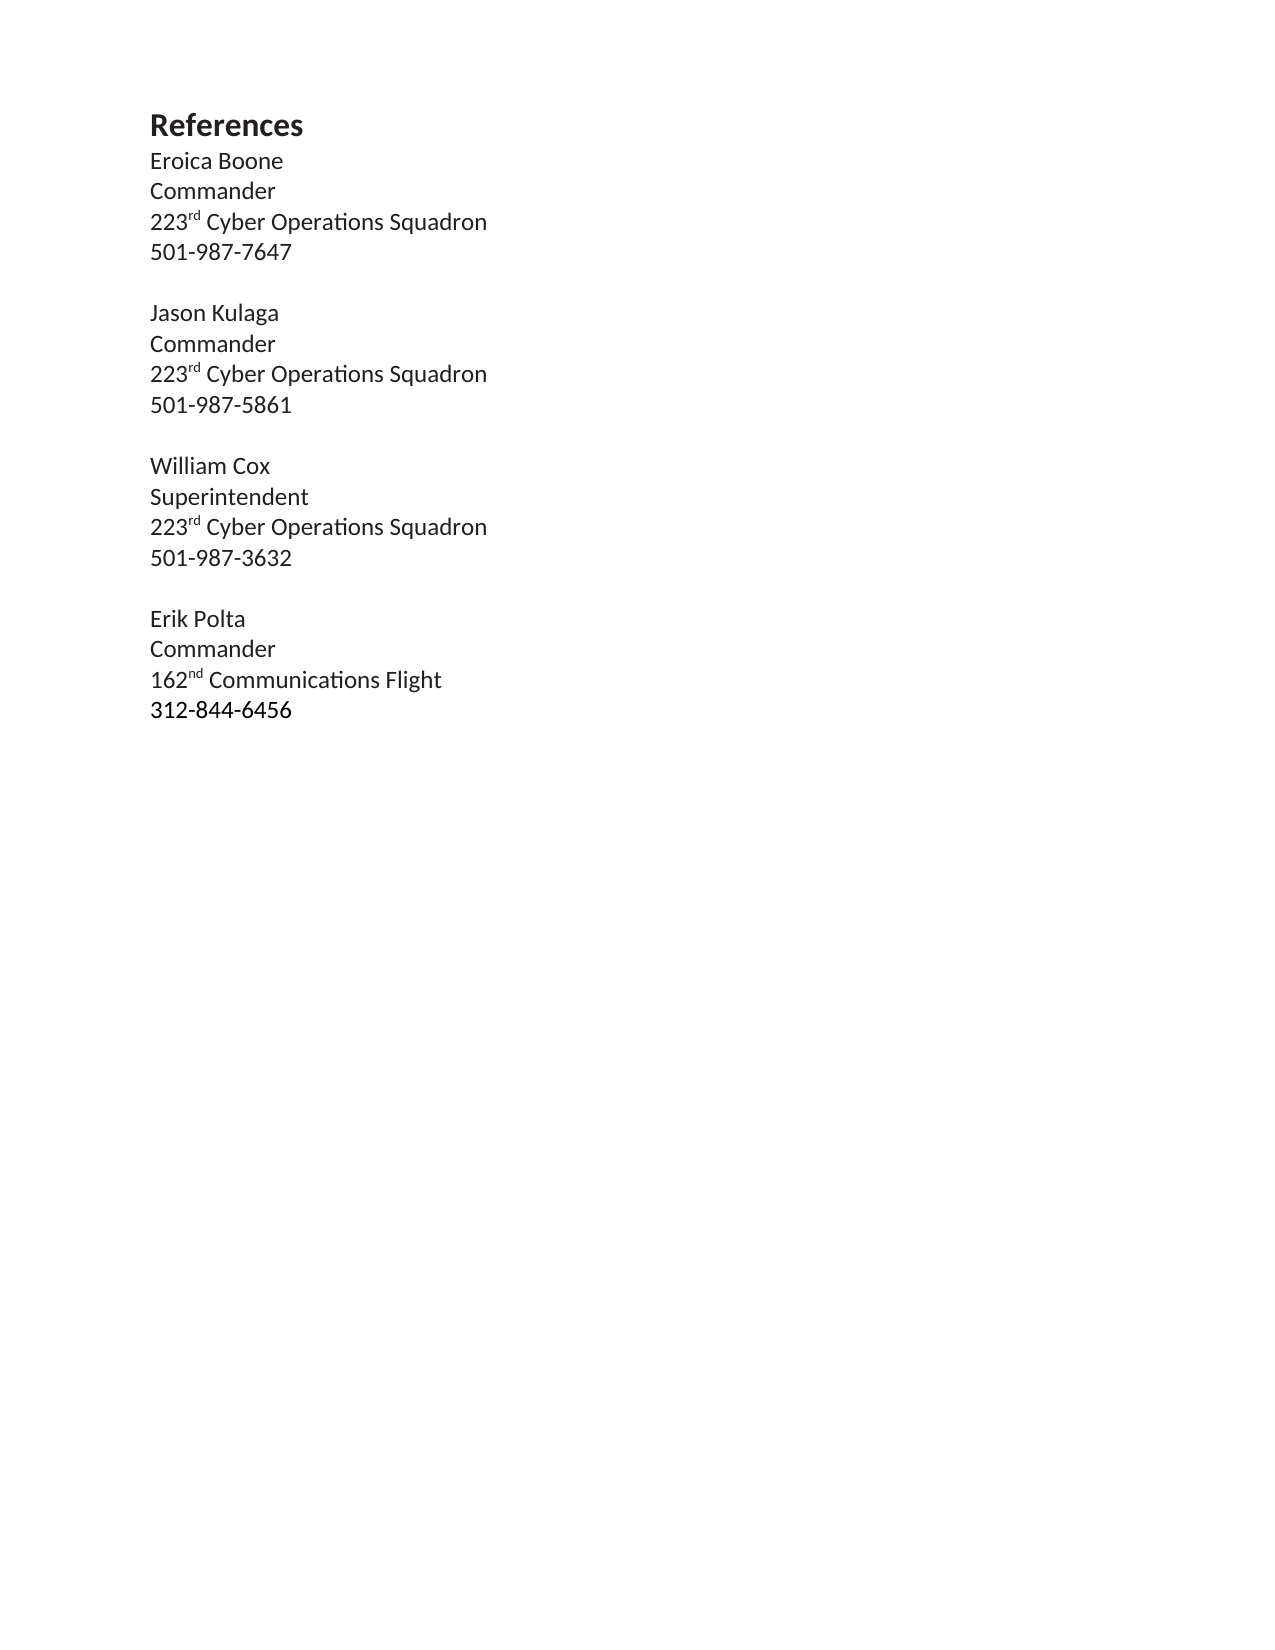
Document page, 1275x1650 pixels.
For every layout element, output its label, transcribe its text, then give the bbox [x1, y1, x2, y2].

text 162nd Communications Flight [150, 664, 1127, 694]
text Jason Kulaga [150, 297, 1127, 328]
text Commander [150, 633, 1127, 664]
text 501-987-3632 [150, 542, 1127, 572]
text Commander [150, 175, 1127, 206]
text 223rd Cyber Operations Squadron [150, 358, 1127, 389]
text Superintendent [150, 481, 1127, 511]
text Eroica Boone [150, 145, 1127, 175]
text 223rd Cyber Operations Squadron [150, 511, 1127, 542]
text Erik Polta [150, 603, 1127, 633]
text References [150, 104, 1127, 145]
text William Cox [150, 450, 1127, 481]
text 312-844-6456 [150, 694, 1127, 725]
text 501-987-7647 [150, 236, 1127, 267]
text Commander [150, 328, 1127, 358]
text 223rd Cyber Operations Squadron [150, 206, 1127, 236]
text 501-987-5861 [150, 389, 1127, 419]
